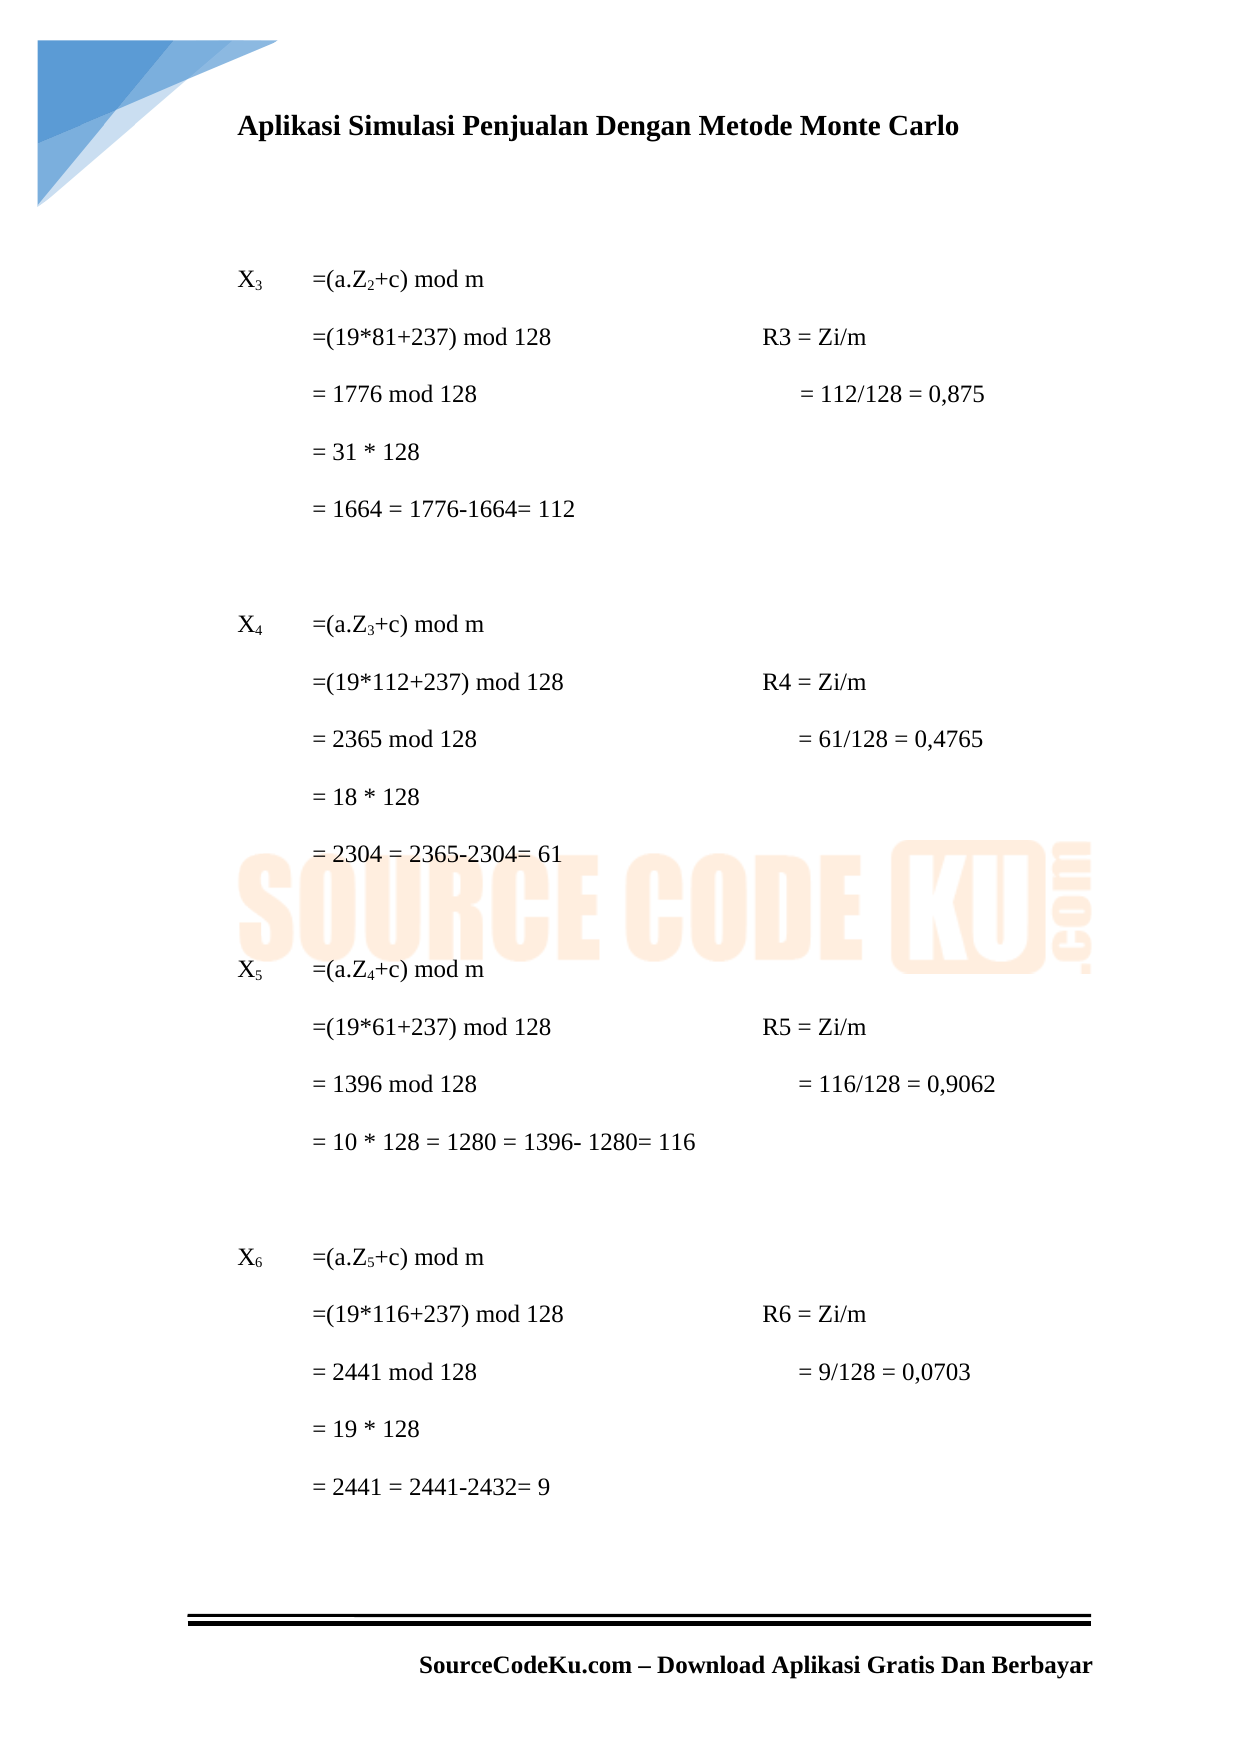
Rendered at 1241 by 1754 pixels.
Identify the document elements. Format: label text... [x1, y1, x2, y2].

list = 2441 = 2441-2432= 9 [312, 1472, 1093, 1501]
list =(19*116+237) mod 128 R6 = Zi/m [312, 1299, 1093, 1328]
list = 1664 = 1776-1664= 112 [312, 494, 1093, 523]
list =(19*81+237) mod 128 R3 = Zi/m [312, 322, 1093, 351]
list = 18 * 128 [312, 782, 1093, 811]
list = 10 * 128 = 1280 = 1396- 1280= 116 [312, 1127, 1093, 1156]
list = 2365 mod 128 = 61/128 = 0,4765 [312, 724, 1093, 753]
picture [37, 40, 279, 209]
list = 31 * 128 [312, 437, 1093, 466]
text =(19*112+237) mod 128 R4 = Zi/m [237, 667, 1093, 696]
list = 1776 mod 128 = 112/128 = 0,875 [312, 379, 1093, 408]
list = 2441 mod 128 = 9/128 = 0,0703 [312, 1357, 1093, 1386]
text X5 =(a.Z4+c) mod m [237, 954, 1093, 983]
list = 1396 mod 128 = 116/128 = 0,9062 [312, 1069, 1093, 1098]
text X4 =(a.Z3+c) mod m [237, 609, 1093, 638]
list = 2304 = 2365-2304= 61 [312, 839, 1093, 868]
list =(19*61+237) mod 128 R5 = Zi/m [312, 1012, 1093, 1041]
list = 19 * 128 [312, 1414, 1093, 1443]
text X3 =(a.Z2+c) mod m [237, 264, 1093, 293]
text X6 =(a.Z5+c) mod m [237, 1242, 1093, 1271]
